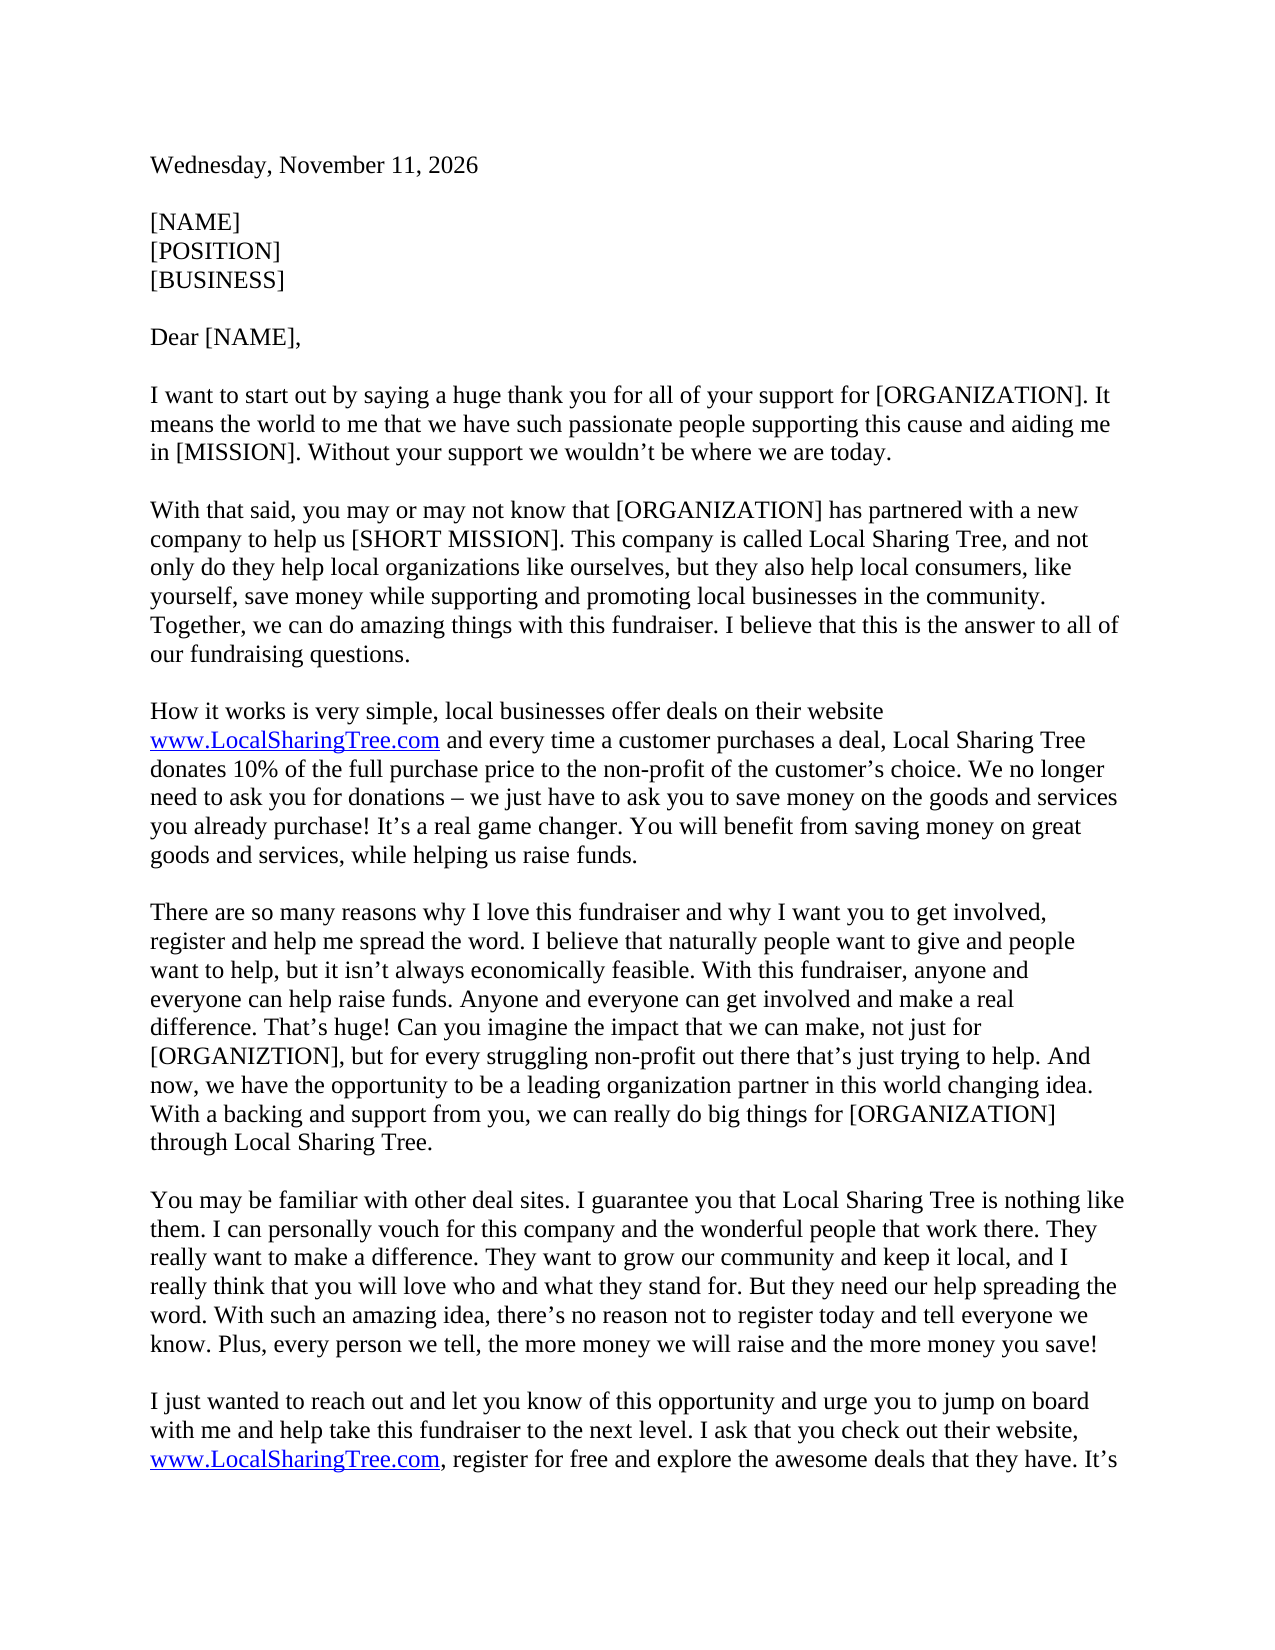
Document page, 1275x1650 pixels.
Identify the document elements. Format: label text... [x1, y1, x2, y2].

text With that said, you may or may not know that [ORGANIZATION] has partnered with a new company to help us [SHORT MISSION]. This company is called Local Sharing Tree, and not only do they help local organizations like ourselves, but they also help local consumers, like yourself, save money while supporting and promoting local businesses in the community. Together, we can do amazing things with this fundraiser. I believe that this is the answer to all of our fundraising questions. [150, 495, 1125, 667]
text How it works is very simple, local businesses offer deals on their website www.LocalSharingTree.com and every time a customer purchases a deal, Local Sharing Tree donates 10% of the full purchase price to the non-profit of the customer’s choice. We no longer need to ask you for donations – we just have to ask you to save money on the goods and services you already purchase! It’s a real game changer. You will benefit from saving money on great goods and services, while helping us raise funds. [150, 696, 1125, 869]
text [150, 1357, 1125, 1472]
text Friday, October 10, 2014 [NAME] [POSITION] [BUSINESS] Dear [NAME], I want to start out by saying a huge thank you for all of your support for [ORGANIZATION]. It means the world to me that we have such passionate people supporting this cause and aiding me in [MISSION]. Without your support we wouldn’t be where we are today. [150, 150, 1125, 466]
text There are so many reasons why I love this fundraiser and why I want you to get involved, register and help me spread the word. I believe that naturally people want to give and people want to help, but it isn’t always economically feasible. With this fundraiser, anyone and everyone can help raise funds. Anyone and everyone can get involved and make a real difference. That’s huge! Can you imagine the impact that we can make, not just for [ORGANIZTION], but for every struggling non-profit out there that’s just trying to help. And now, we have the opportunity to be a leading organization partner in this world changing idea. With a backing and support from you, we can really do big things for [ORGANIZATION] through Local Sharing Tree. You may be familiar with other deal sites. I guarantee you that Local Sharing Tree is nothing like them. I can personally vouch for this company and the wonderful people that work there. They really want to make a difference. They want to grow our community and keep it local, and I really think that you will love who and what they stand for. But they need our help spreading the word. With such an amazing idea, there’s no reason not to register today and tell everyone we know. Plus, every person we tell, the more money we will raise and the more money you save! [150, 897, 1125, 1357]
